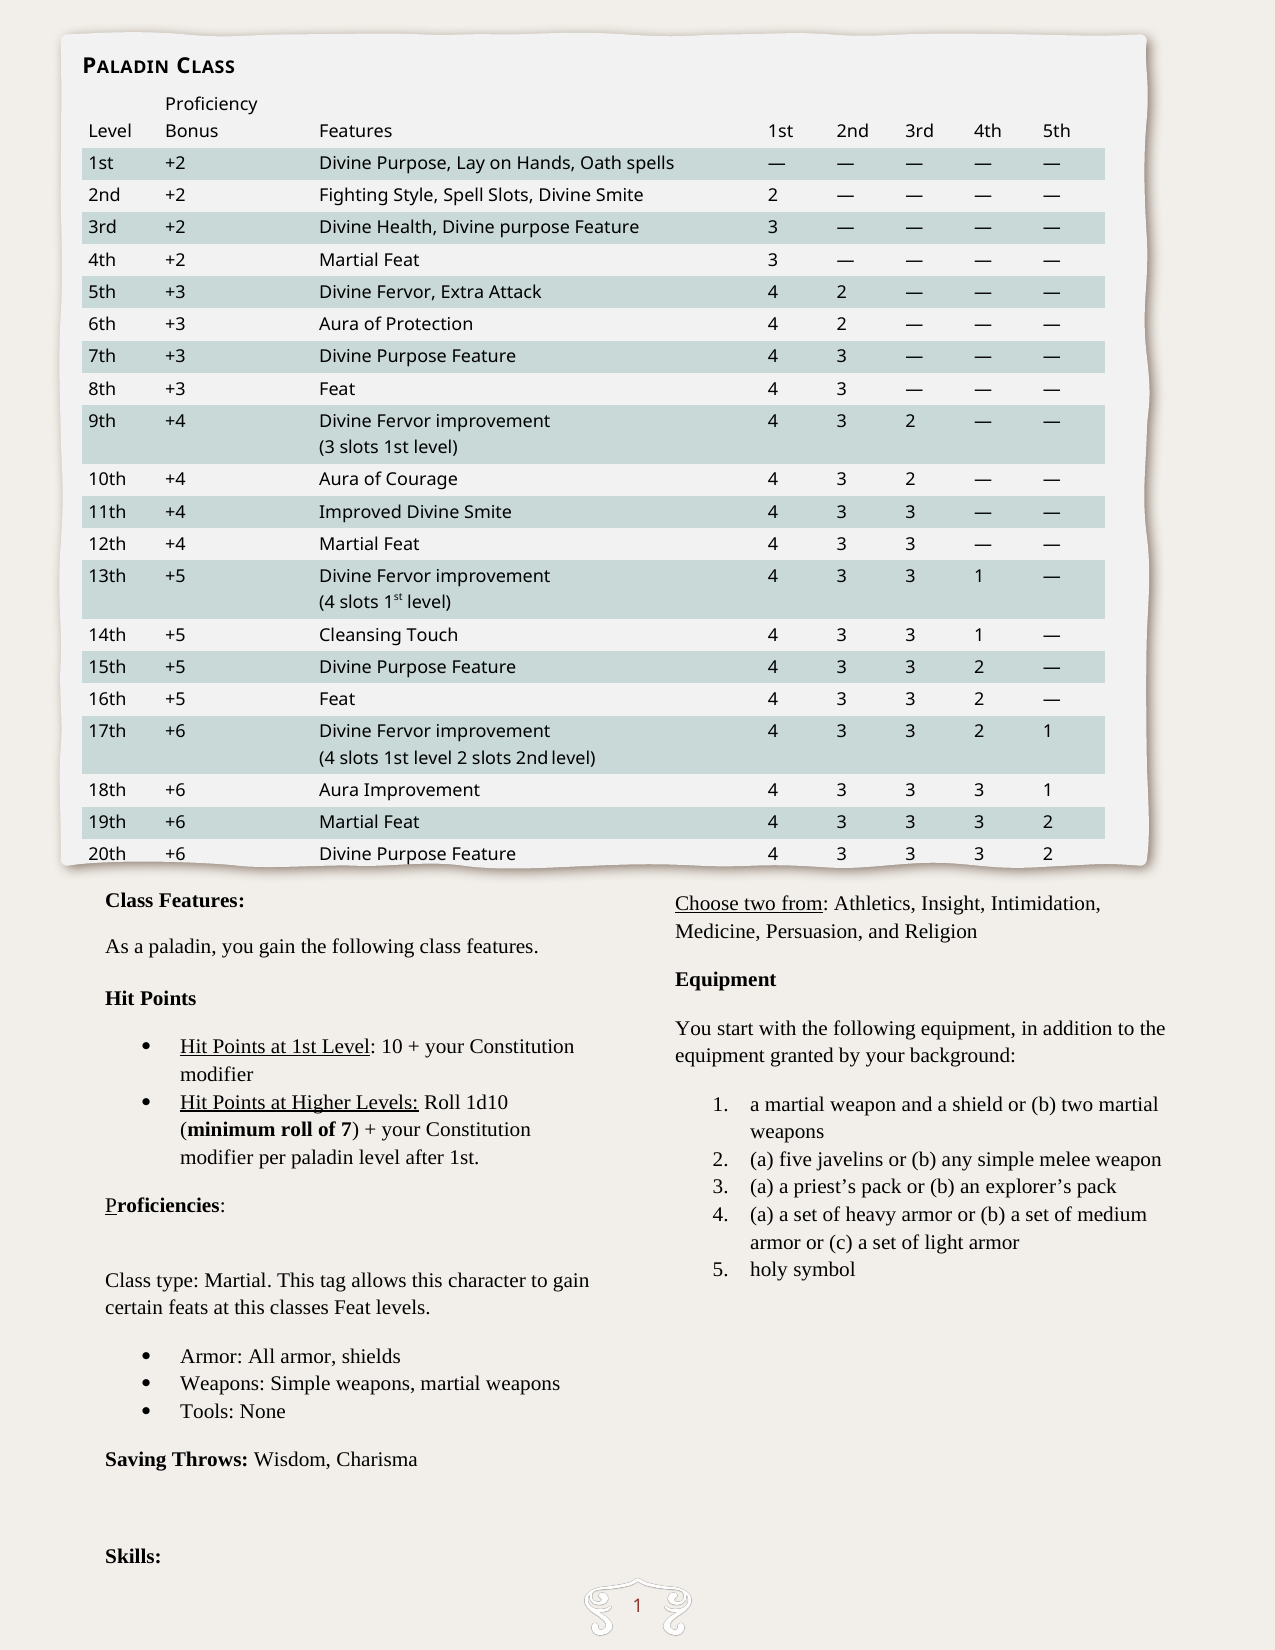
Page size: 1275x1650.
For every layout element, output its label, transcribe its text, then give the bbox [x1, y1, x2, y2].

list (a) a set of heavy armor or (b) a set of medium armor or (c) a set of light armor [712, 1202, 1170, 1254]
text Equipment [675, 967, 1170, 991]
text Skills: Choose two from: Athletics, Insight, Intimidation, Medicine, Persuasion, and Religion [105, 1544, 600, 1568]
text Saving Throws: Wisdom, Charisma [105, 1447, 600, 1471]
list a martial weapon and a shield or (b) two martial weapons [712, 1092, 1170, 1143]
list holy symbol [712, 1257, 1170, 1307]
list (a) a priest’s pack or (b) an explorer’s pack [712, 1174, 1170, 1198]
list Weapons: Simple weapons, martial weapons [142, 1371, 600, 1395]
list Hit Points at 1st Level: 10 + your Constitution modifier [142, 1034, 600, 1086]
text Hit Points [105, 958, 600, 1010]
text Skills: Choose two from: Athletics, Insight, Intimidation, Medicine, Persuasion, and Religion [675, 75, 1170, 943]
list Armor: All armor, shields [142, 1344, 600, 1368]
list Hit Points at Higher Levels: Roll 1d10 (minimum roll of 7) + your Constitution modifier per paladin level after 1st. [142, 1090, 600, 1169]
text Class type: Martial. This tag allows this character to gain certain feats at this classes Feat levels. [105, 1268, 600, 1319]
list Tools: None [142, 1399, 600, 1423]
text Class Features: [105, 874, 600, 934]
text As a paladin, you gain the following class features. [105, 934, 600, 958]
text You start with the following equipment, in addition to the equipment granted by your background: [675, 1016, 1170, 1067]
text Proficiencies: [105, 1193, 600, 1243]
picture [583, 1575, 693, 1638]
list (a) five javelins or (b) any simple melee weapon [712, 1147, 1170, 1171]
